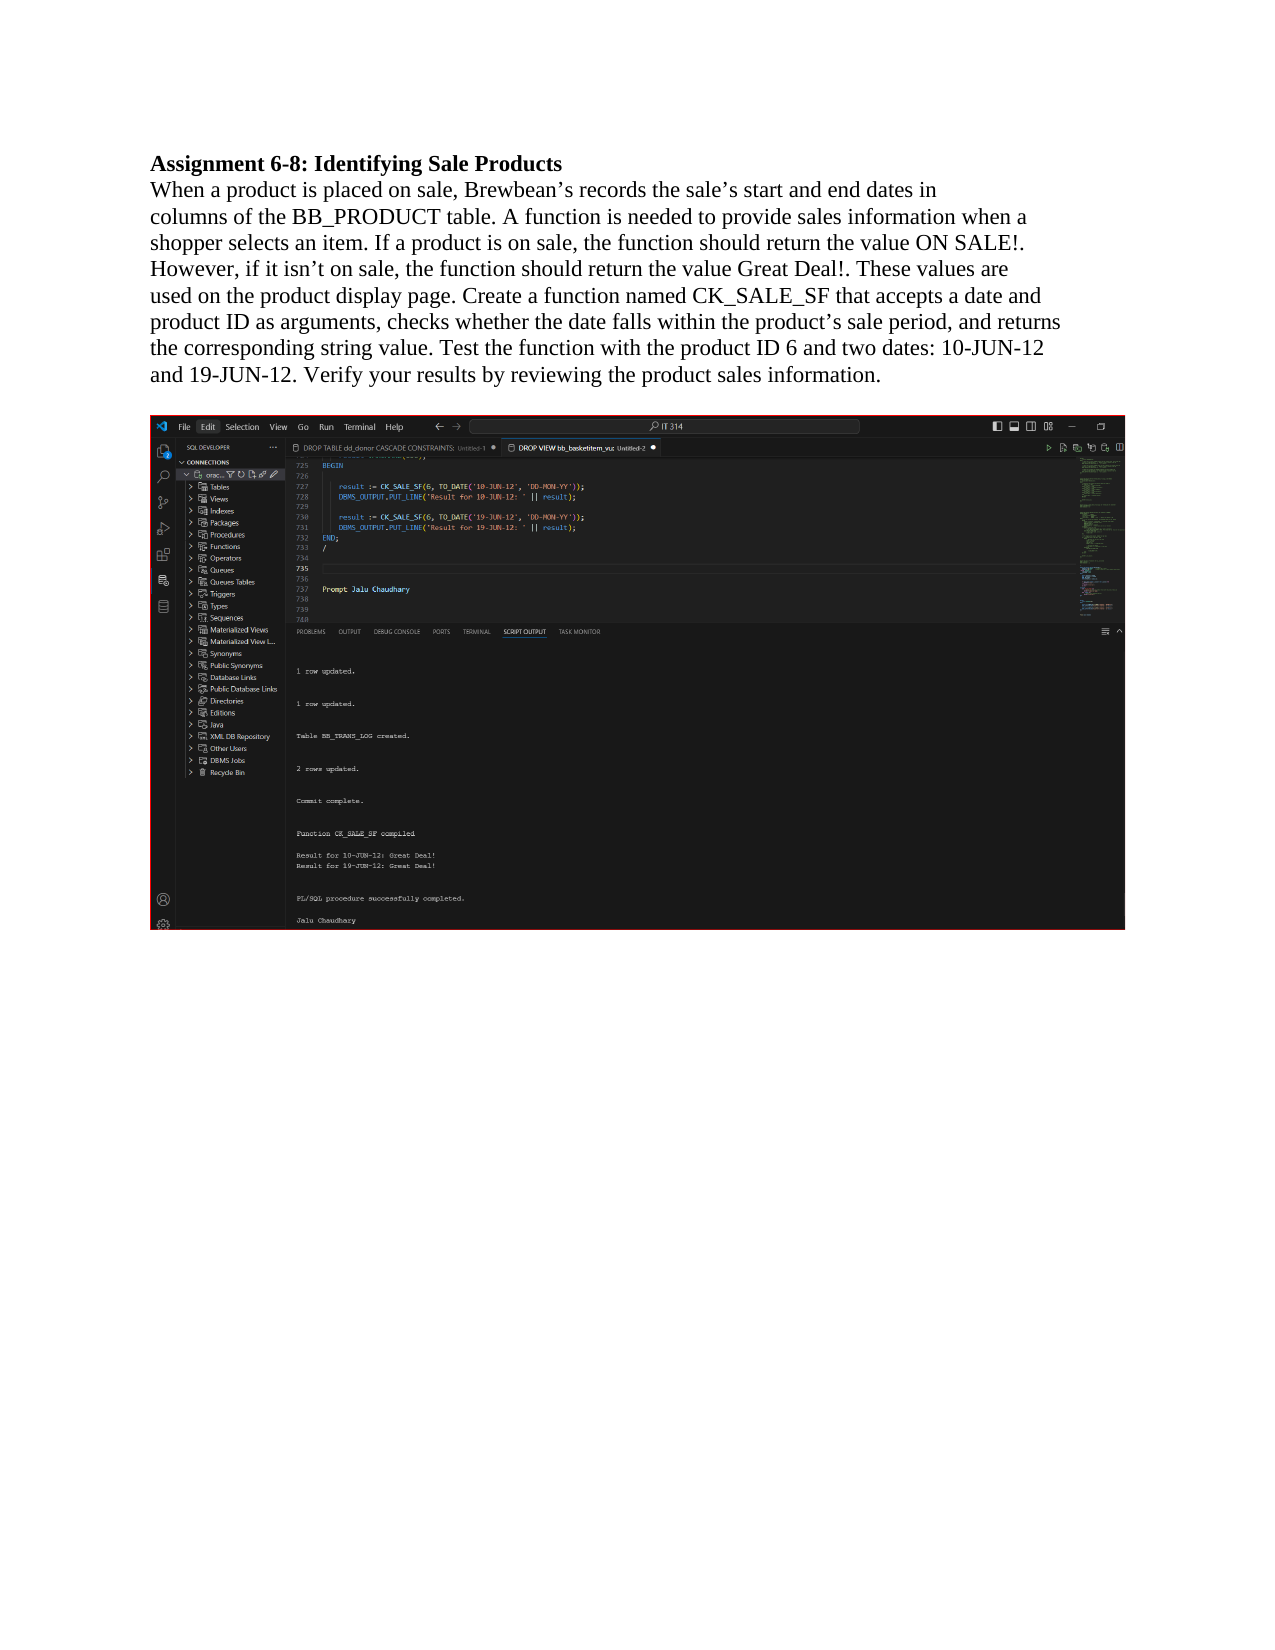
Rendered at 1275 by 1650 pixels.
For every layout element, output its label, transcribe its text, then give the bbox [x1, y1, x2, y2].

text When a product is placed on sale, Brewbean’s records the sale’s start and end dates in [150, 176, 1125, 203]
text shopper selects an item. If a product is on sale, the function should return the value ON SALE!. [150, 229, 1125, 255]
text used on the product display page. Create a function named CK_SALE_SF that accepts a date and [150, 282, 1125, 308]
text the corresponding string value. Test the function with the product ID 6 and two dates: 10-JUN-12 [150, 334, 1125, 361]
text columns of the BB_PRODUCT table. A function is needed to provide sales information when a [150, 203, 1125, 229]
text However, if it isn’t on sale, the function should return the value Great Deal!. These values are [150, 255, 1125, 282]
text product ID as arguments, checks whether the date falls within the product’s sale period, and returns [150, 308, 1125, 334]
picture [150, 415, 1125, 930]
text and 19-JUN-12. Verify your results by reviewing the product sales information. [150, 361, 1125, 415]
text Assignment 6-8: Identifying Sale Products [150, 150, 1125, 176]
